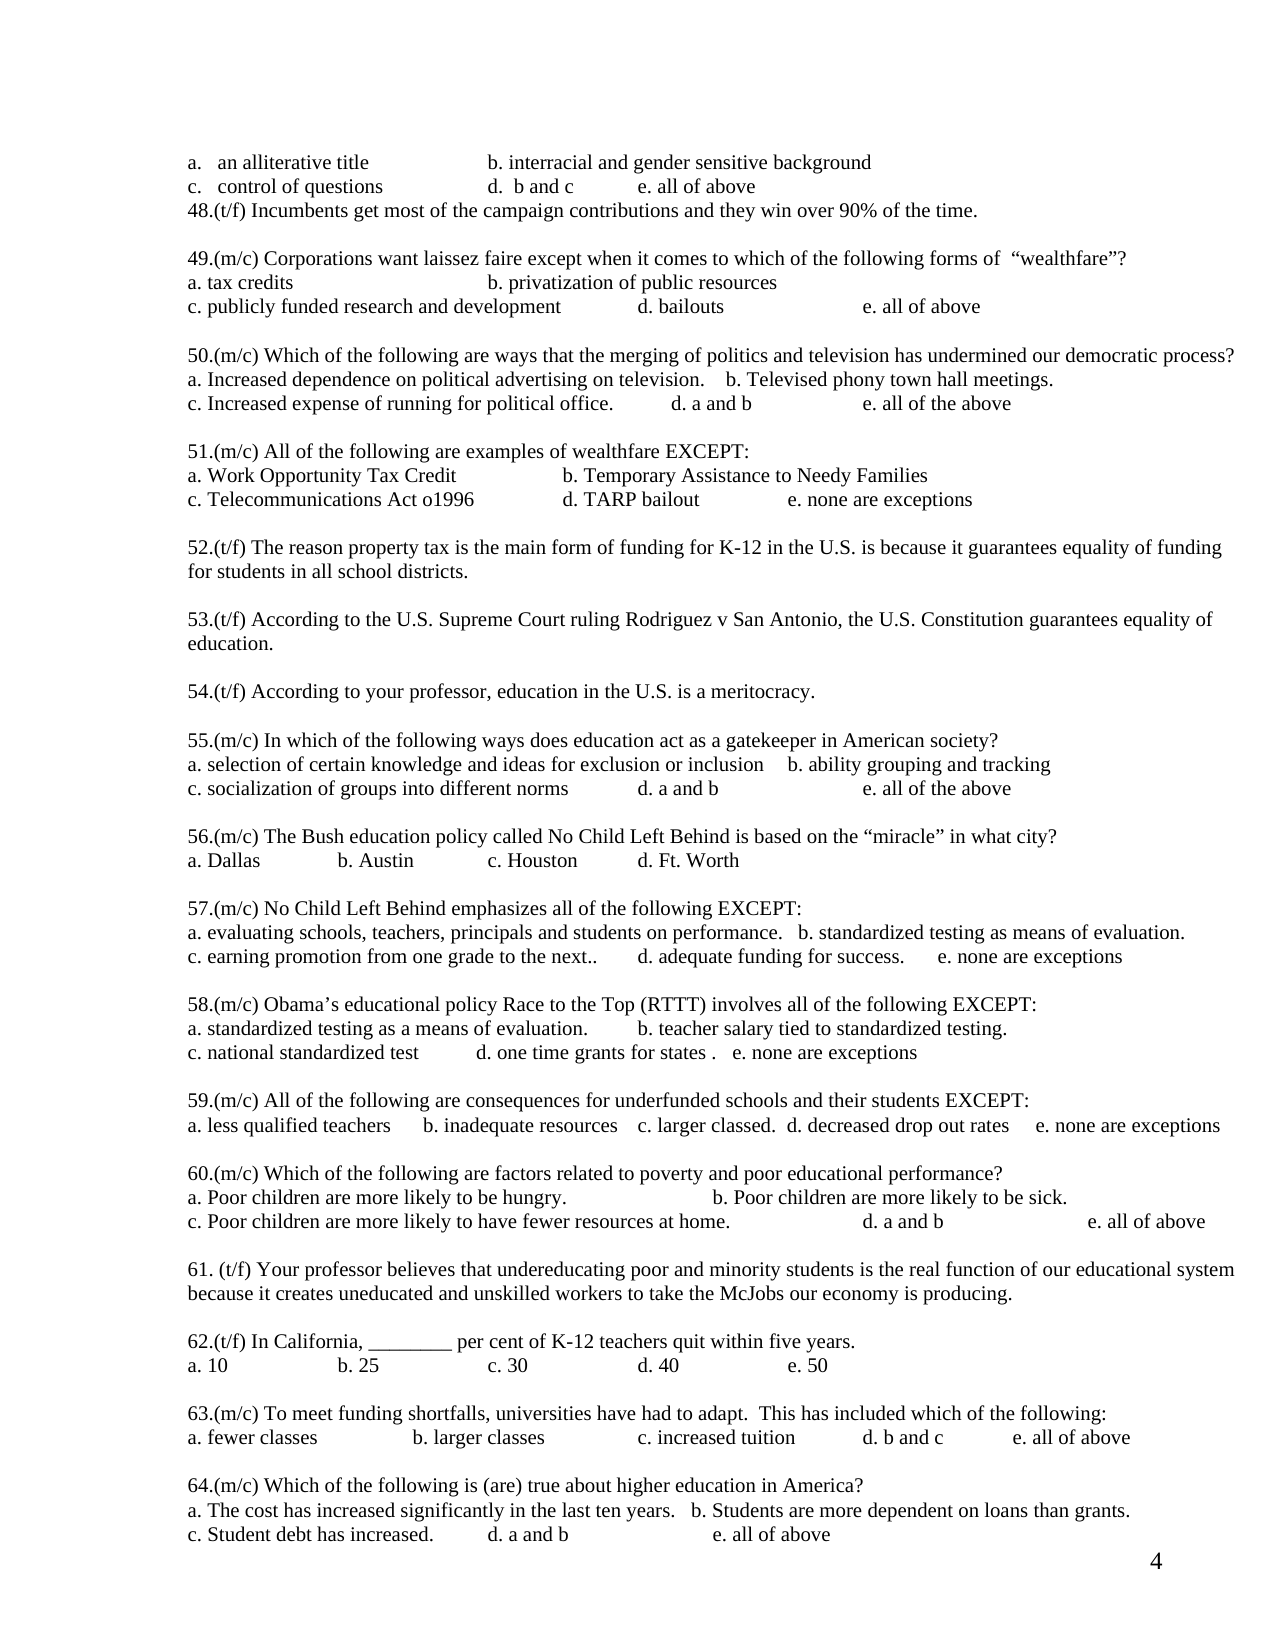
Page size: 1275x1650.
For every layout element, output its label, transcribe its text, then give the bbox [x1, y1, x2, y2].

text c. socialization of groups into different norms d. a and b e. all of the above [187, 776, 1237, 800]
text c. Increased expense of running for political office. d. a and b e. all of the above [187, 391, 1237, 415]
text c. Student debt has increased. d. a and b e. all of above [187, 1522, 1237, 1546]
text 50.(m/c) Which of the following are ways that the merging of politics and television has undermined our democratic process? [187, 342, 1237, 367]
text c. Telecommunications Act o1996 d. TARP bailout e. none are exceptions [187, 487, 1237, 511]
text 55.(m/c) In which of the following ways does education act as a gatekeeper in American society? [187, 727, 1237, 752]
text 57.(m/c) No Child Left Behind emphasizes all of the following EXCEPT: [187, 896, 1237, 920]
text a. Dallas b. Austin c. Houston d. Ft. Worth [187, 848, 1237, 872]
text a. 10 b. 25 c. 30 d. 40 e. 50 [187, 1353, 1237, 1377]
text c. control of questions d. b and c e. all of above [187, 174, 1237, 198]
text a. evaluating schools, teachers, principals and students on performance. b. standardized testing as means of evaluation. [187, 920, 1237, 944]
text 61. (t/f) Your professor believes that undereducating poor and minority students is the real function of our educational system because it creates uneducated and unskilled workers to take the McJobs our economy is producing. [187, 1257, 1237, 1305]
text 63.(m/c) To meet funding shortfalls, universities have had to adapt. This has included which of the following: [187, 1401, 1237, 1425]
text 48.(t/f) Incumbents get most of the campaign contributions and they win over 90% of the time. [187, 198, 1237, 222]
text a. The cost has increased significantly in the last ten years. b. Students are more dependent on loans than grants. [187, 1497, 1237, 1522]
text 51.(m/c) All of the following are examples of wealthfare EXCEPT: [187, 439, 1237, 463]
text a. an alliterative title b. interracial and gender sensitive background [187, 150, 1237, 174]
text c. publicly funded research and development d. bailouts e. all of above [187, 294, 1237, 318]
text a. Work Opportunity Tax Credit b. Temporary Assistance to Needy Families [187, 463, 1237, 487]
text 54.(t/f) According to your professor, education in the U.S. is a meritocracy. [187, 679, 1237, 703]
text a. less qualified teachers b. inadequate resources c. larger classed. d. decreased drop out rates e. none are exceptions [187, 1112, 1237, 1137]
text a. selection of certain knowledge and ideas for exclusion or inclusion b. ability grouping and tracking [187, 752, 1237, 776]
text 56.(m/c) The Bush education policy called No Child Left Behind is based on the “miracle” in what city? [187, 824, 1237, 848]
text 60.(m/c) Which of the following are factors related to poverty and poor educational performance? [187, 1161, 1237, 1185]
text c. Poor children are more likely to have fewer resources at home. d. a and b e. all of above [187, 1209, 1237, 1233]
text a. standardized testing as a means of evaluation. b. teacher salary tied to standardized testing. [187, 1016, 1237, 1040]
text a. Poor children are more likely to be hungry. b. Poor children are more likely to be sick. [187, 1185, 1237, 1209]
text c. national standardized test d. one time grants for states . e. none are exceptions [187, 1040, 1237, 1064]
text 49.(m/c) Corporations want laissez faire except when it comes to which of the following forms of “wealthfare”? [187, 246, 1237, 270]
text 58.(m/c) Obama’s educational policy Race to the Top (RTTT) involves all of the following EXCEPT: [187, 992, 1237, 1016]
text 64.(m/c) Which of the following is (are) true about higher education in America? [187, 1473, 1237, 1497]
text c. earning promotion from one grade to the next.. d. adequate funding for success. e. none are exceptions [187, 944, 1237, 968]
text 52.(t/f) The reason property tax is the main form of funding for K-12 in the U.S. is because it guarantees equality of funding for students in all school districts. [187, 535, 1237, 583]
text 59.(m/c) All of the following are consequences for underfunded schools and their students EXCEPT: [187, 1088, 1237, 1112]
text a. tax credits b. privatization of public resources [187, 270, 1237, 294]
text a. fewer classes b. larger classes c. increased tuition d. b and c e. all of above [187, 1425, 1237, 1449]
text 53.(t/f) According to the U.S. Supreme Court ruling Rodriguez v San Antonio, the U.S. Constitution guarantees equality of education. [187, 607, 1237, 655]
text a. Increased dependence on political advertising on television. b. Televised phony town hall meetings. [187, 367, 1237, 391]
text 62.(t/f) In California, ________ per cent of K-12 teachers quit within five years. [187, 1329, 1237, 1353]
